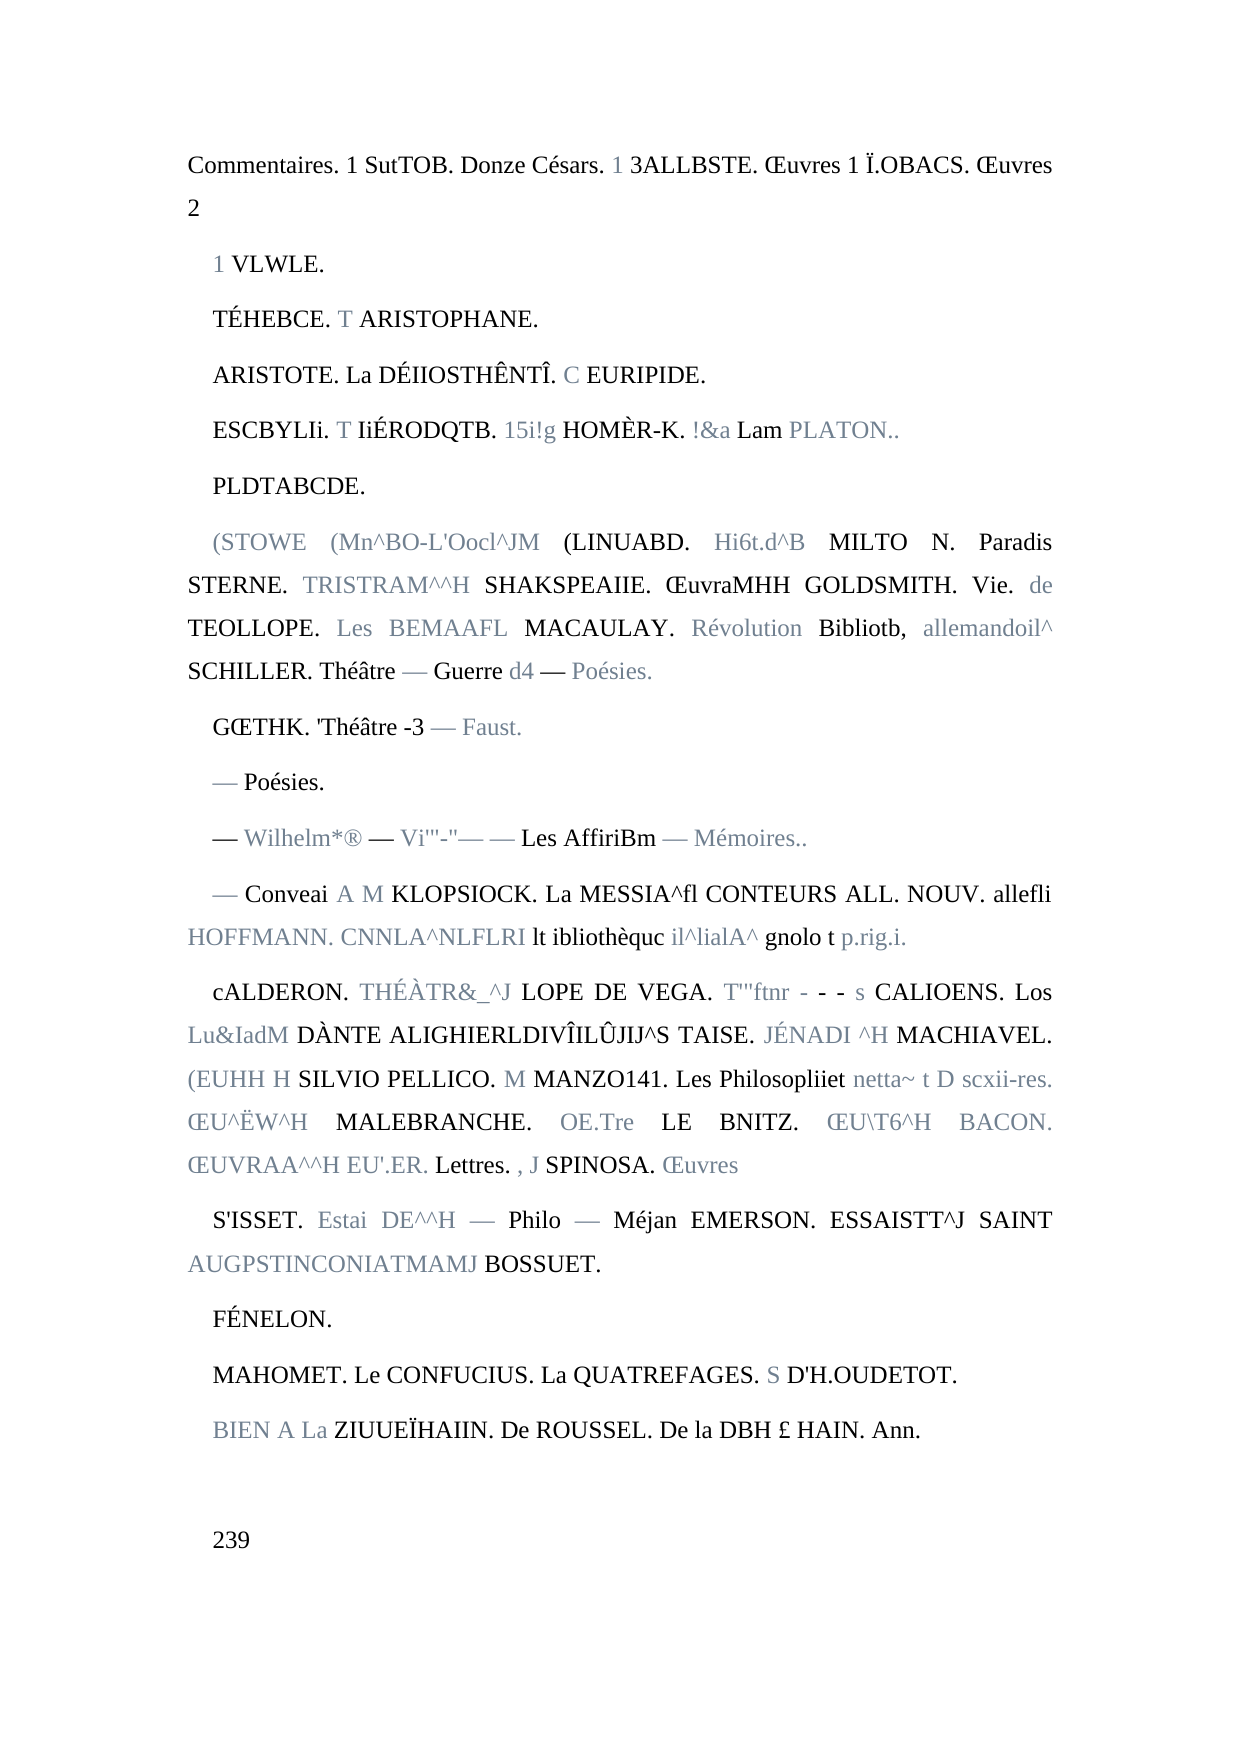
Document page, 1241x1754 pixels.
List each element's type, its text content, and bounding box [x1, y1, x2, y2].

text ARISTOTE. La DÉIIOSTHÊNTÎ. C EURIPIDE. [187, 360, 1053, 389]
text cALDERON. THÉÀTR&_^J LOPE DE VEGA. T'"ftnr - - - s CALIOENS. Los Lu&IadM DÀNTE ALIGHIERLDIVÎILÛJIJ^S TAISE. JÉNADI ^H MACHIAVEL. (EUHH H SILVIO PELLICO. M MANZO141. Les Philosopliiet netta~ t D scxii-res. ŒU^ËW^H MALEBRANCHE. OE.Tre LE BNITZ. ŒU\T6^H BACON. ŒUVRAA^^H EU'.ER. Lettres. , J SPINOSA. Œuvres [187, 977, 1053, 1179]
text S'ISSET. Estai DE^^H — Philo — Méjan EMERSON. ESSAISTT^J SAINT AUGPSTINCONIATMAMJ BOSSUET. [187, 1206, 1053, 1277]
text — Wilhelm*® — Vi'"-"— — Les AffiriBm — Mémoires.. [187, 823, 1053, 852]
text — Poésies. [187, 767, 1053, 796]
text — Conveai A M KLOPSIOCK. La MESSIA^fl CONTEURS ALL. NOUV. allefli HOFFMANN. CNNLA^NLFLRI lt ibliothèquc il^lialA^ gnolo t p.rig.i. [187, 879, 1053, 951]
text MAHOMET. Le CONFUCIUS. La QUATREFAGES. S D'H.OUDETOT. [187, 1360, 1053, 1389]
text ESCBYLIi. T IiÉRODQTB. 15i!g HOMÈR-K. !&a Lam PLATON.. [187, 416, 1053, 444]
text PLDTABCDE. [187, 471, 1053, 500]
text 1 VLWLE. [187, 249, 1053, 277]
text BIEN A La ZIUUEÏHAIIN. De ROUSSEL. De la DBH £ HAIN. Ann. [187, 1416, 1053, 1444]
text TÉHEBCE. T ARISTOPHANE. [187, 304, 1053, 333]
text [187, 150, 1053, 222]
text FÉNELON. [187, 1304, 1053, 1333]
text GŒTHK. 'Théâtre -3 — Faust. [187, 712, 1053, 741]
text (STOWE (Mn^BO-L'Oocl^JM (LINUABD. Hi6t.d^B MILTO N. Paradis STERNE. TRISTRAM^^H SHAKSPEAIIE. ŒuvraMHH GOLDSMITH. Vie. de TEOLLOPE. Les BEMAAFL MACAULAY. Révolution Bibliotb, allemandoil^ SCHILLER. Théâtre — Guerre d4 — Poésies. [187, 527, 1053, 685]
